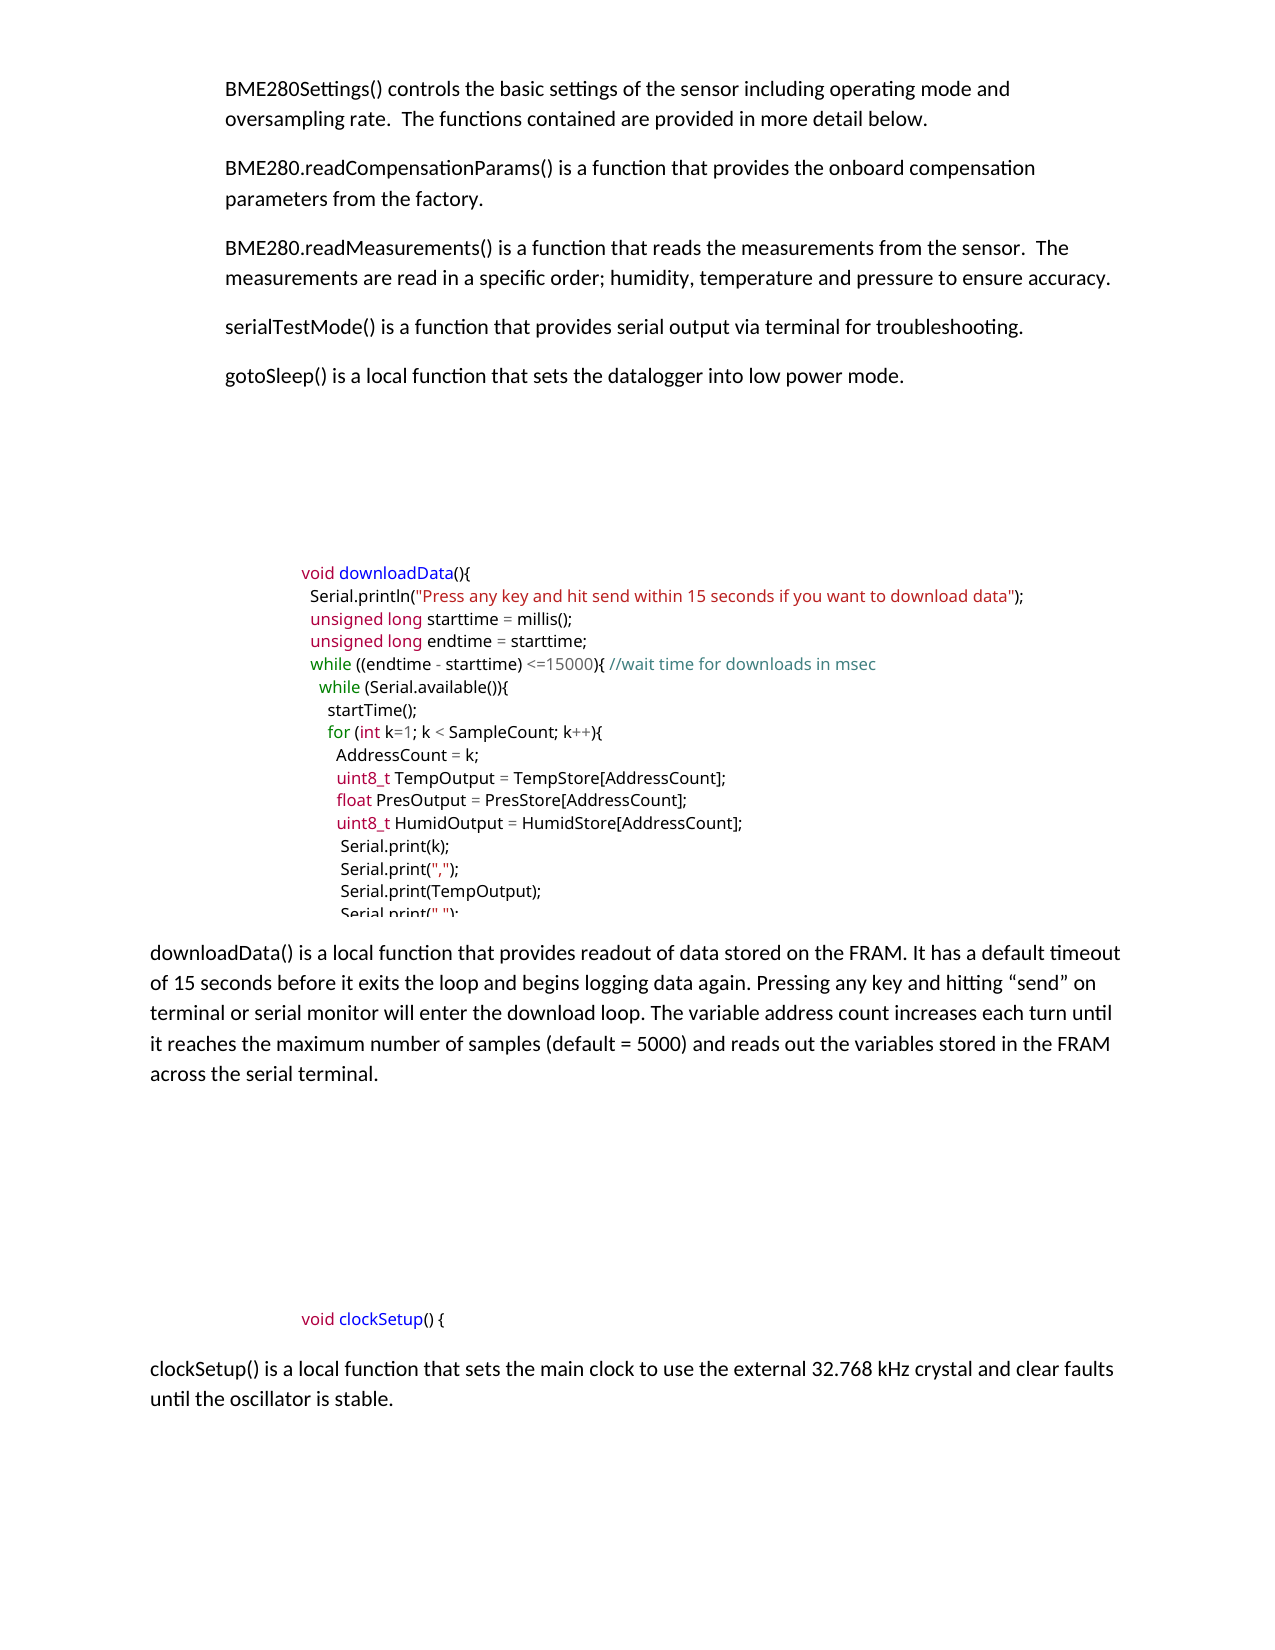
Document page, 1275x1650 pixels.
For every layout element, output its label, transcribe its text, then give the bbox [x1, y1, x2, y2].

text gotoSleep() is a local function that sets the datalogger into low power mode. [225, 362, 1125, 389]
text BME280.readCompensationParams() is a function that provides the onboard compensation parameters from the factory. [225, 154, 1125, 211]
text clockSetup() is a local function that sets the main clock to use the external 32.768 kHz crystal and clear faults until the oscillator is stable. [150, 1355, 1125, 1412]
text BME280Settings() controls the basic settings of the sensor including operating mode and oversampling rate. The functions contained are provided in more detail below. [225, 75, 1125, 132]
text downloadData() is a local function that provides readout of data stored on the FRAM. It has a default timeout of 15 seconds before it exits the loop and begins logging data again. Pressing any key and hitting “send” on terminal or serial monitor will enter the download loop. The variable address count increases each turn until it reaches the maximum number of samples (default = 5000) and reads out the variables stored in the FRAM across the serial terminal. [150, 939, 1125, 1087]
text serialTestMode() is a function that provides serial output via terminal for troubleshooting. [225, 313, 1125, 340]
text BME280.readMeasurements() is a function that reads the measurements from the sensor. The measurements are read in a specific order; humidity, temperature and pressure to ensure accuracy. [225, 234, 1125, 291]
